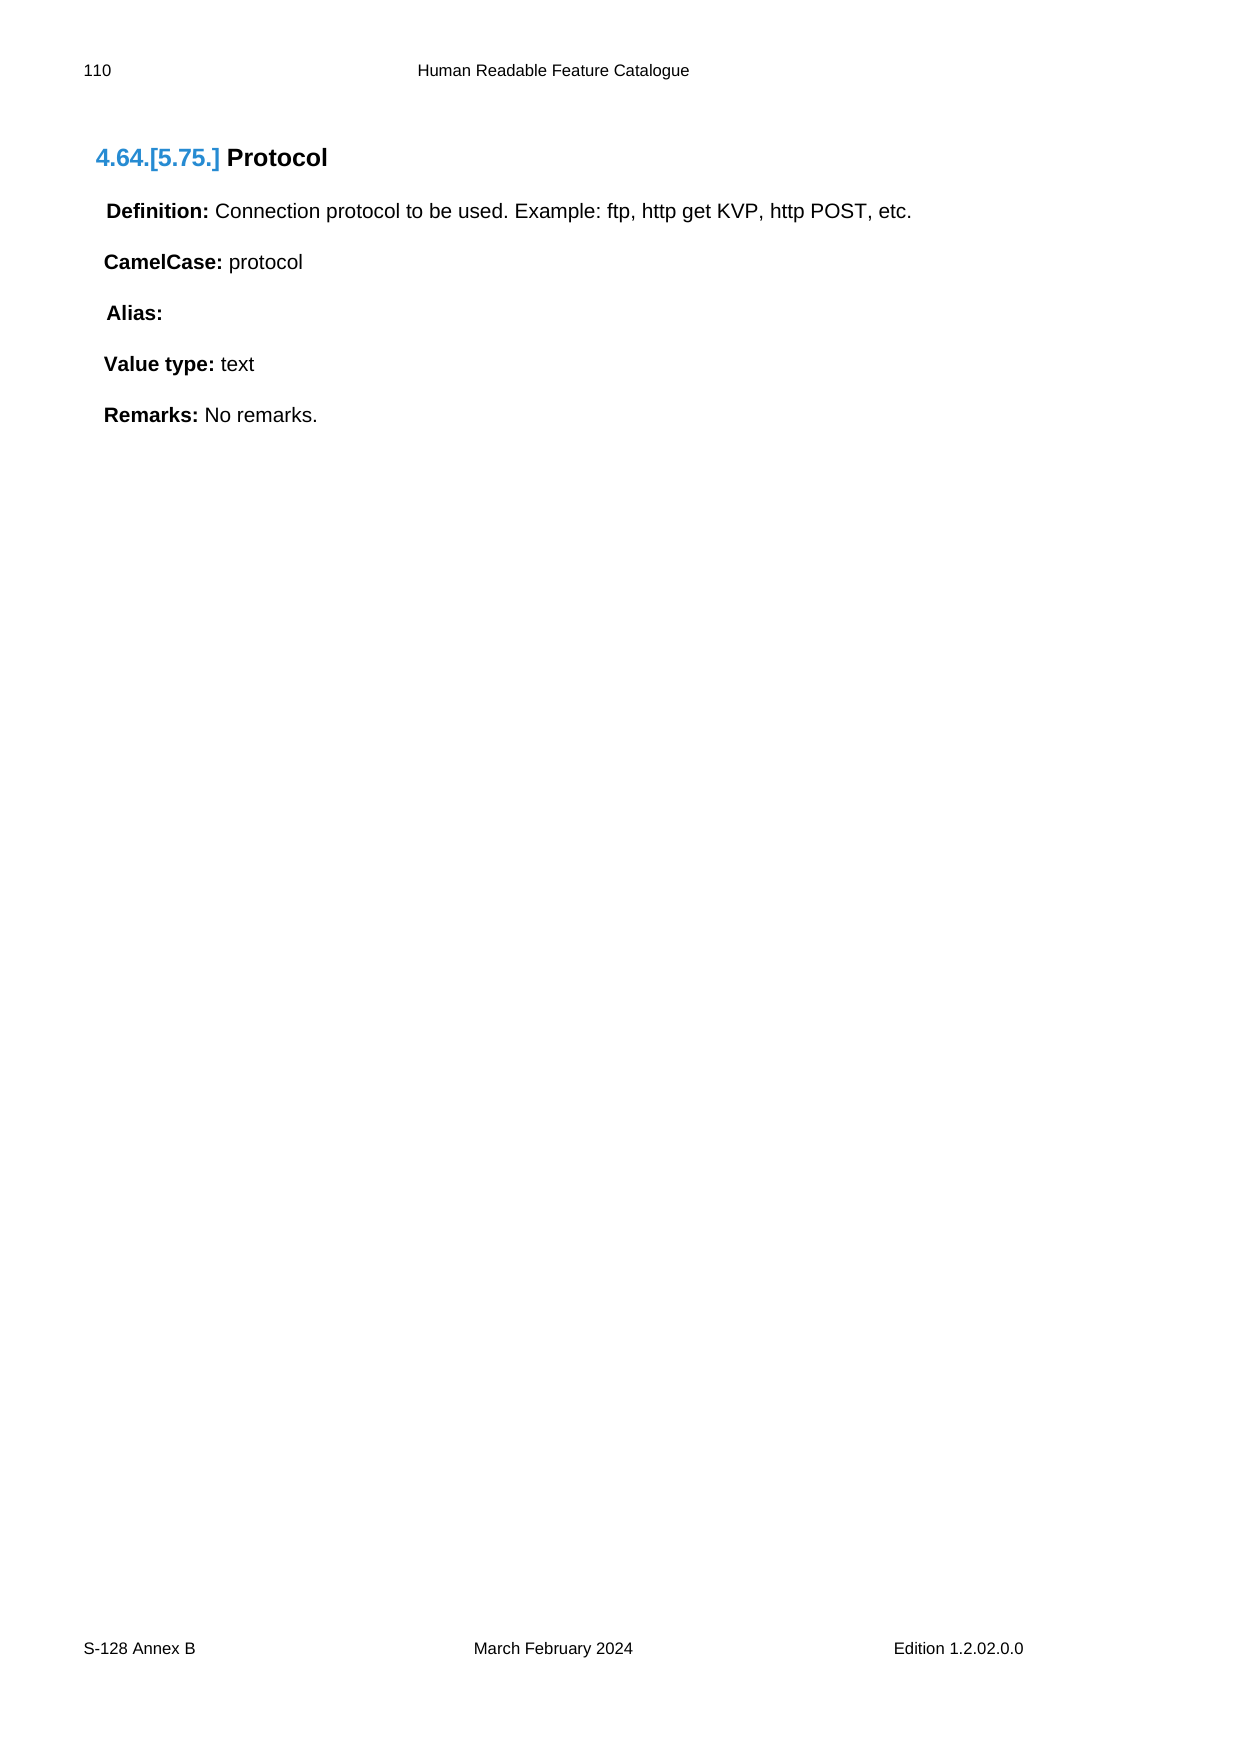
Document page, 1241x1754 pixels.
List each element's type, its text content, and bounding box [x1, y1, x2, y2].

text Definition: Connection protocol to be used. Example: ftp, http get KVP, http POST, etc. [106, 199, 1145, 223]
text Remarks: No remarks. [104, 403, 1147, 427]
text CamelCase: protocol [104, 250, 1147, 274]
subtitle Protocol [96, 143, 1168, 172]
text Alias: [106, 301, 1145, 325]
text Value type: text [104, 352, 1147, 376]
